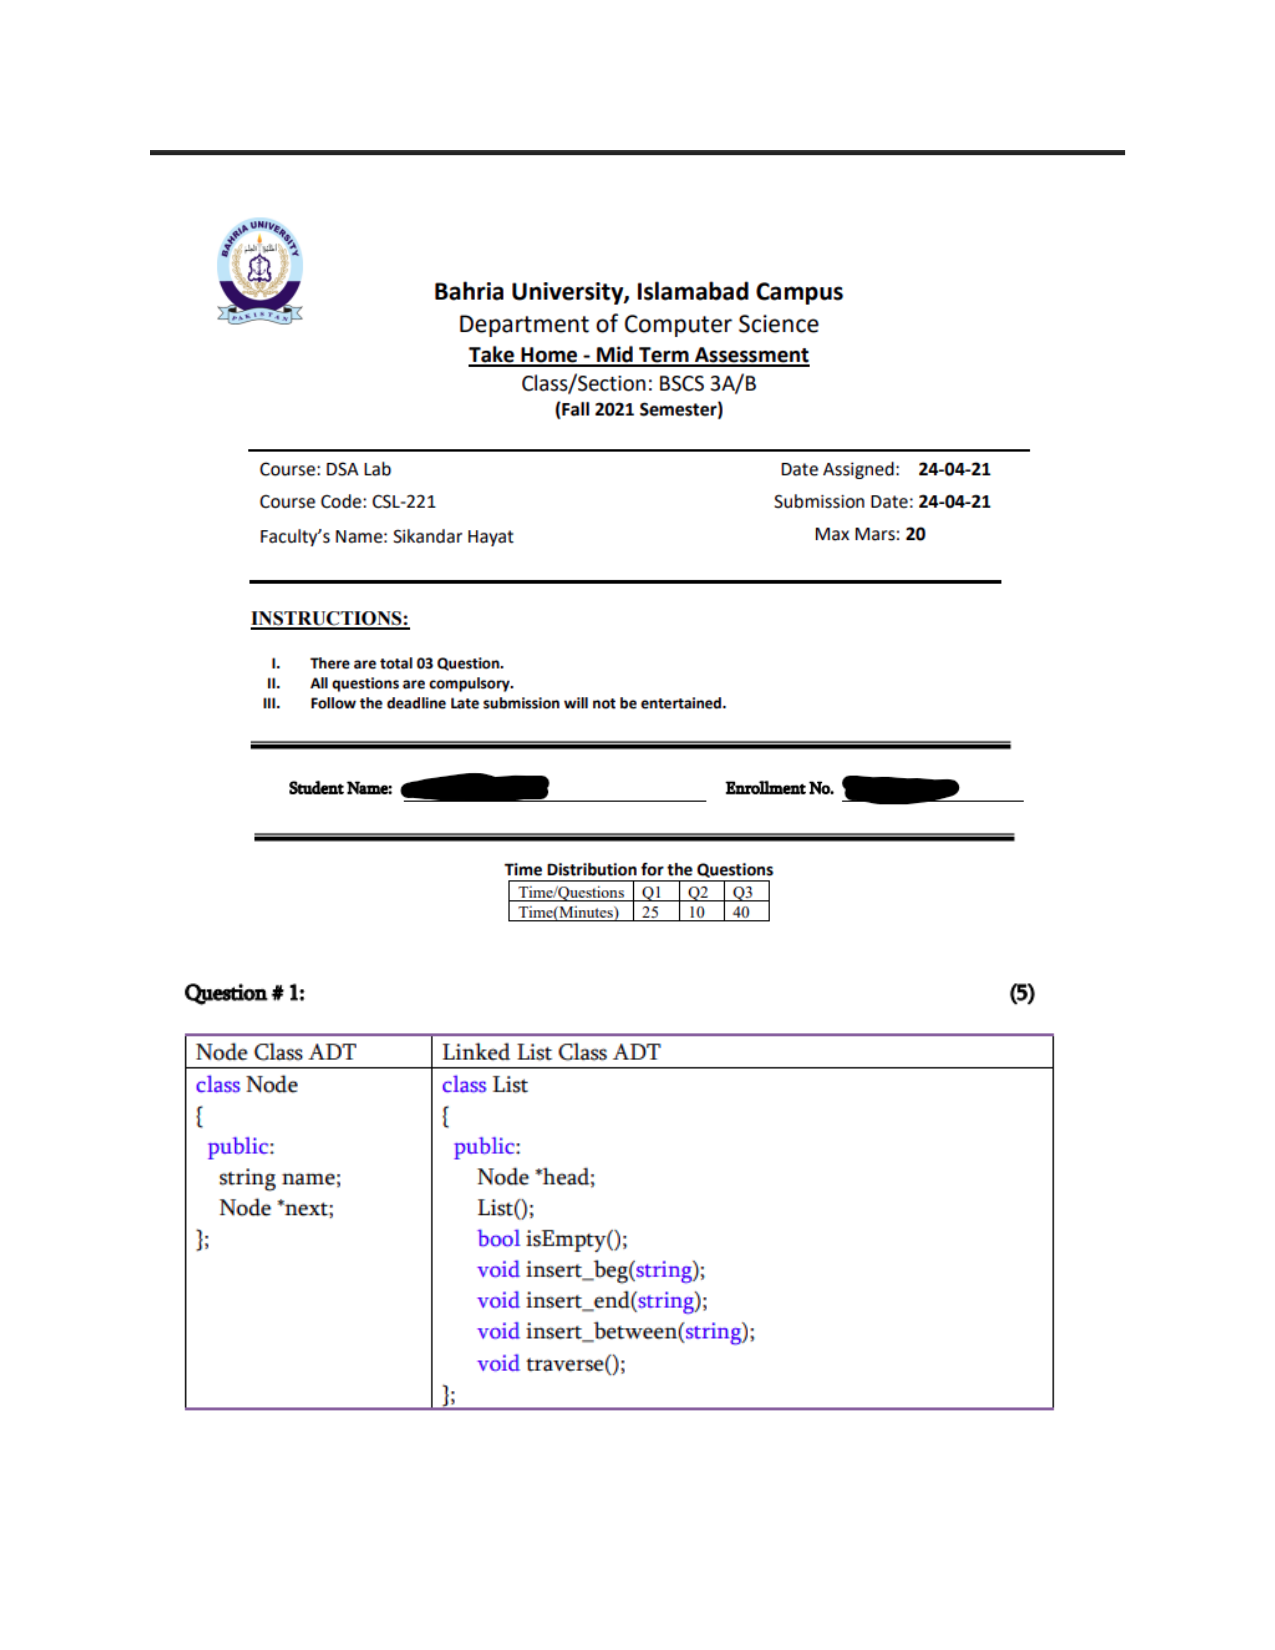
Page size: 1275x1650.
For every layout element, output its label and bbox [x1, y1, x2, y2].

picture [150, 969, 1125, 1437]
picture [150, 150, 1125, 934]
